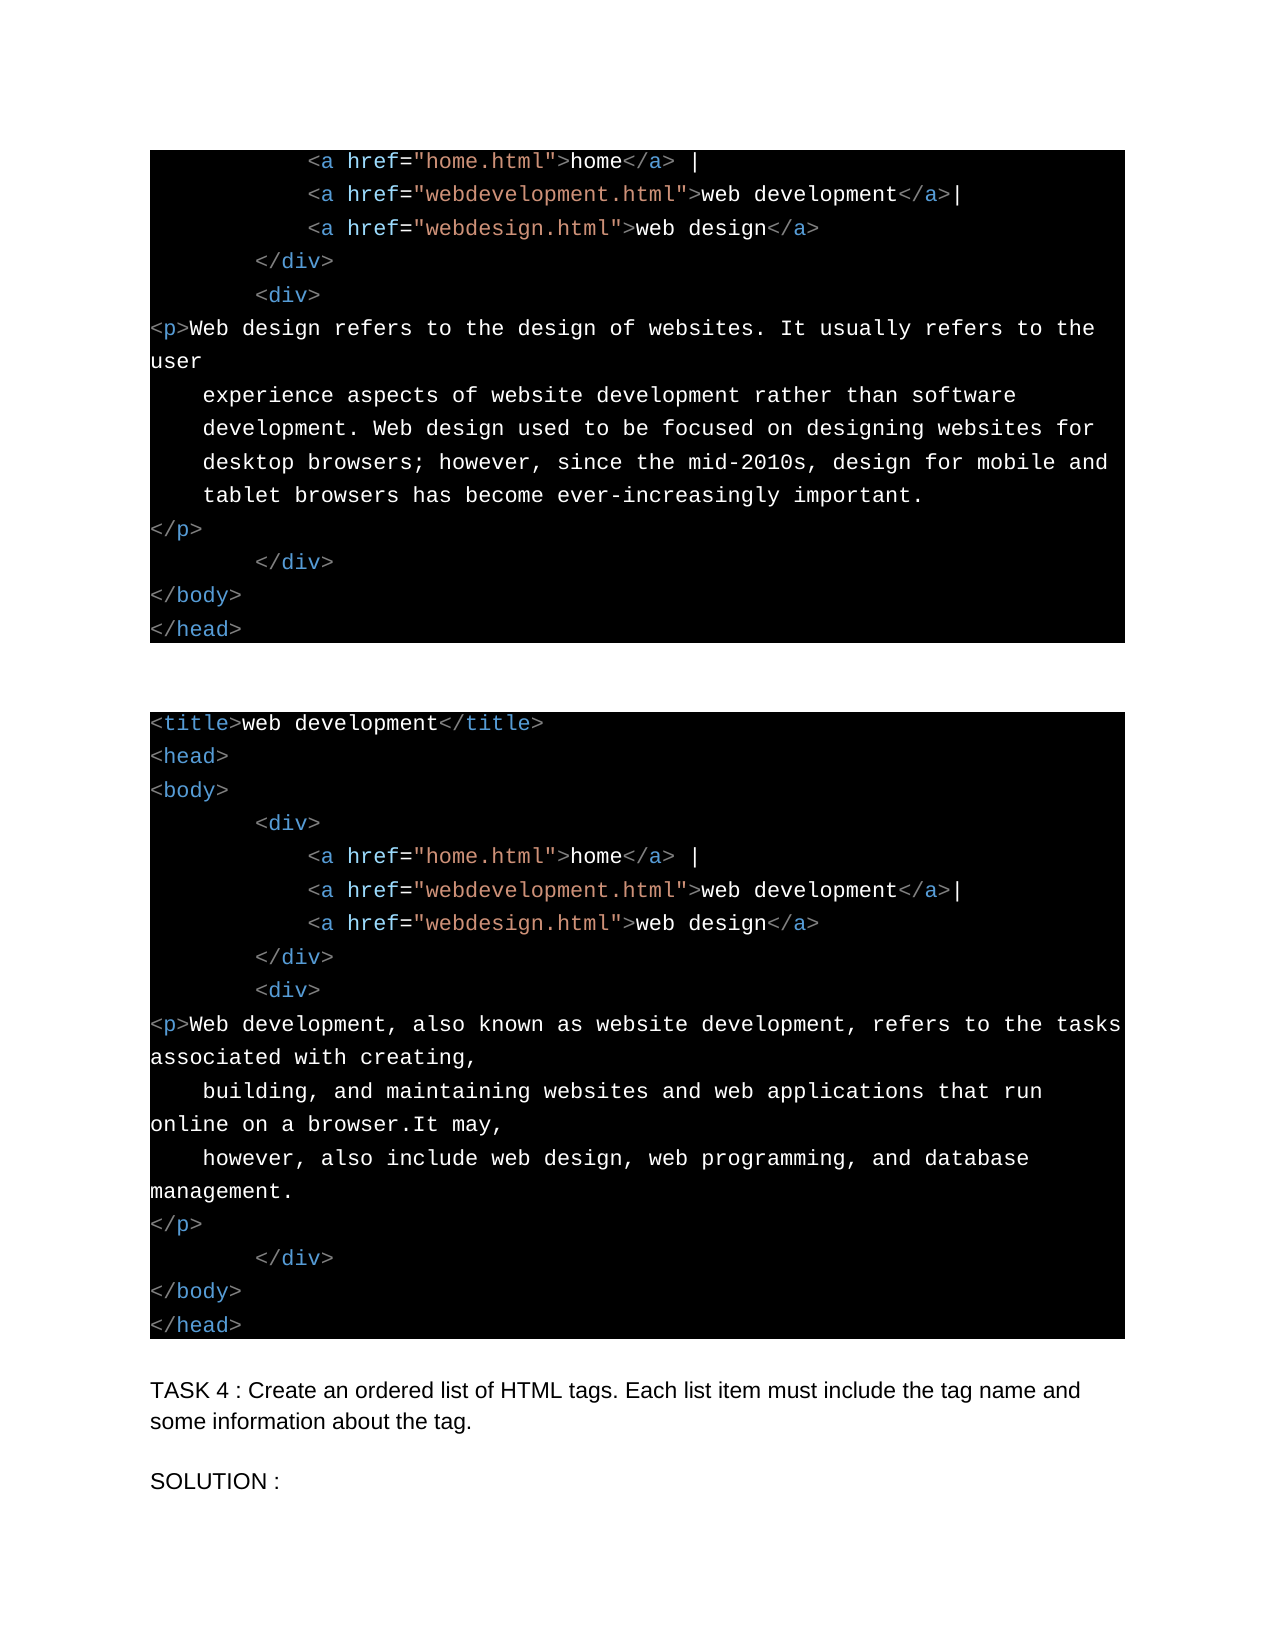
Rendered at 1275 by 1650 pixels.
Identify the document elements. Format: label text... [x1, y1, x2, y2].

text <div> [150, 812, 1125, 837]
text <p>Web development, also known as website development, refers to the tasks associated with creating, [150, 1013, 1125, 1071]
text </div> [150, 250, 1125, 275]
text <a href="webdesign.html">web design</a> [150, 913, 1125, 937]
text TASK 4 : Create an ordered list of HTML tags. Each list item must include the tag name and some information about the tag. [150, 1377, 1125, 1434]
text building, and maintaining websites and web applications that run online on a browser.It may, [150, 1080, 1125, 1138]
text tablet browsers has become ever-increasingly important. [150, 484, 1125, 509]
text </body> [150, 1280, 1125, 1305]
text however, also include web design, web programming, and database management. [150, 1147, 1125, 1205]
text desktop browsers; however, since the mid-2010s, design for mobile and [150, 451, 1125, 476]
text SOLUTION : [150, 1468, 1125, 1494]
text <a href="home.html">home</a> | [150, 150, 1125, 175]
text <div> [150, 284, 1125, 308]
text </body> [150, 585, 1125, 609]
text <title>web development</title> [150, 712, 1125, 737]
text <a href="webdevelopment.html">web development</a>| [150, 879, 1125, 904]
text </p> [150, 1213, 1125, 1238]
text <body> [150, 779, 1125, 804]
text experience aspects of website development rather than software [150, 384, 1125, 409]
text </div> [150, 551, 1125, 576]
text <a href="webdevelopment.html">web development</a>| [150, 183, 1125, 208]
text </div> [150, 1247, 1125, 1272]
text <a href="webdesign.html">web design</a> [150, 217, 1125, 242]
text <div> [150, 979, 1125, 1004]
text development. Web design used to be focused on designing websites for [150, 417, 1125, 442]
text <head> [150, 745, 1125, 770]
text </p> [150, 518, 1125, 543]
text </div> [150, 946, 1125, 971]
text </head> [150, 618, 1125, 643]
text <a href="home.html">home</a> | [150, 846, 1125, 871]
text <p>Web design refers to the design of websites. It usually refers to the user [150, 317, 1125, 375]
text </head> [150, 1314, 1125, 1339]
